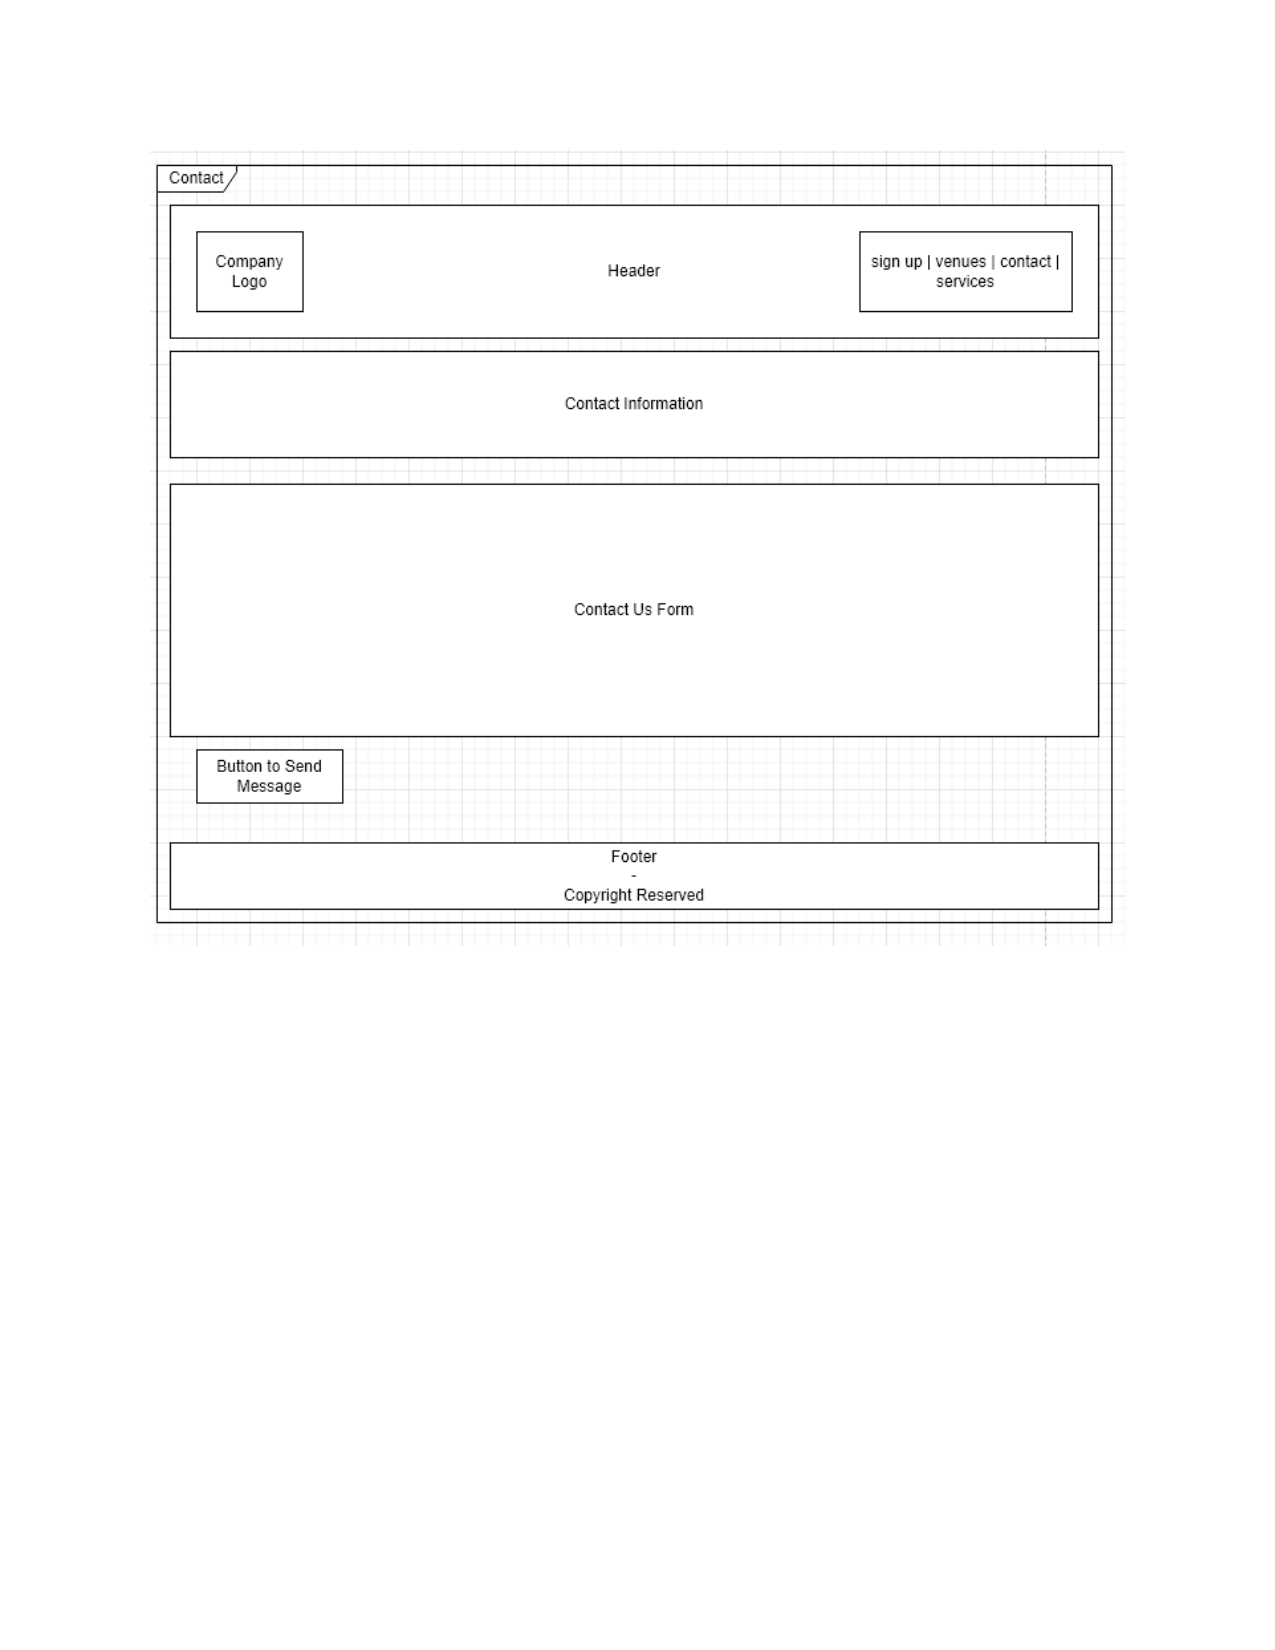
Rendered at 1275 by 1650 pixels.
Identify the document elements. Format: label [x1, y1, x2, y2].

picture [150, 150, 1125, 946]
